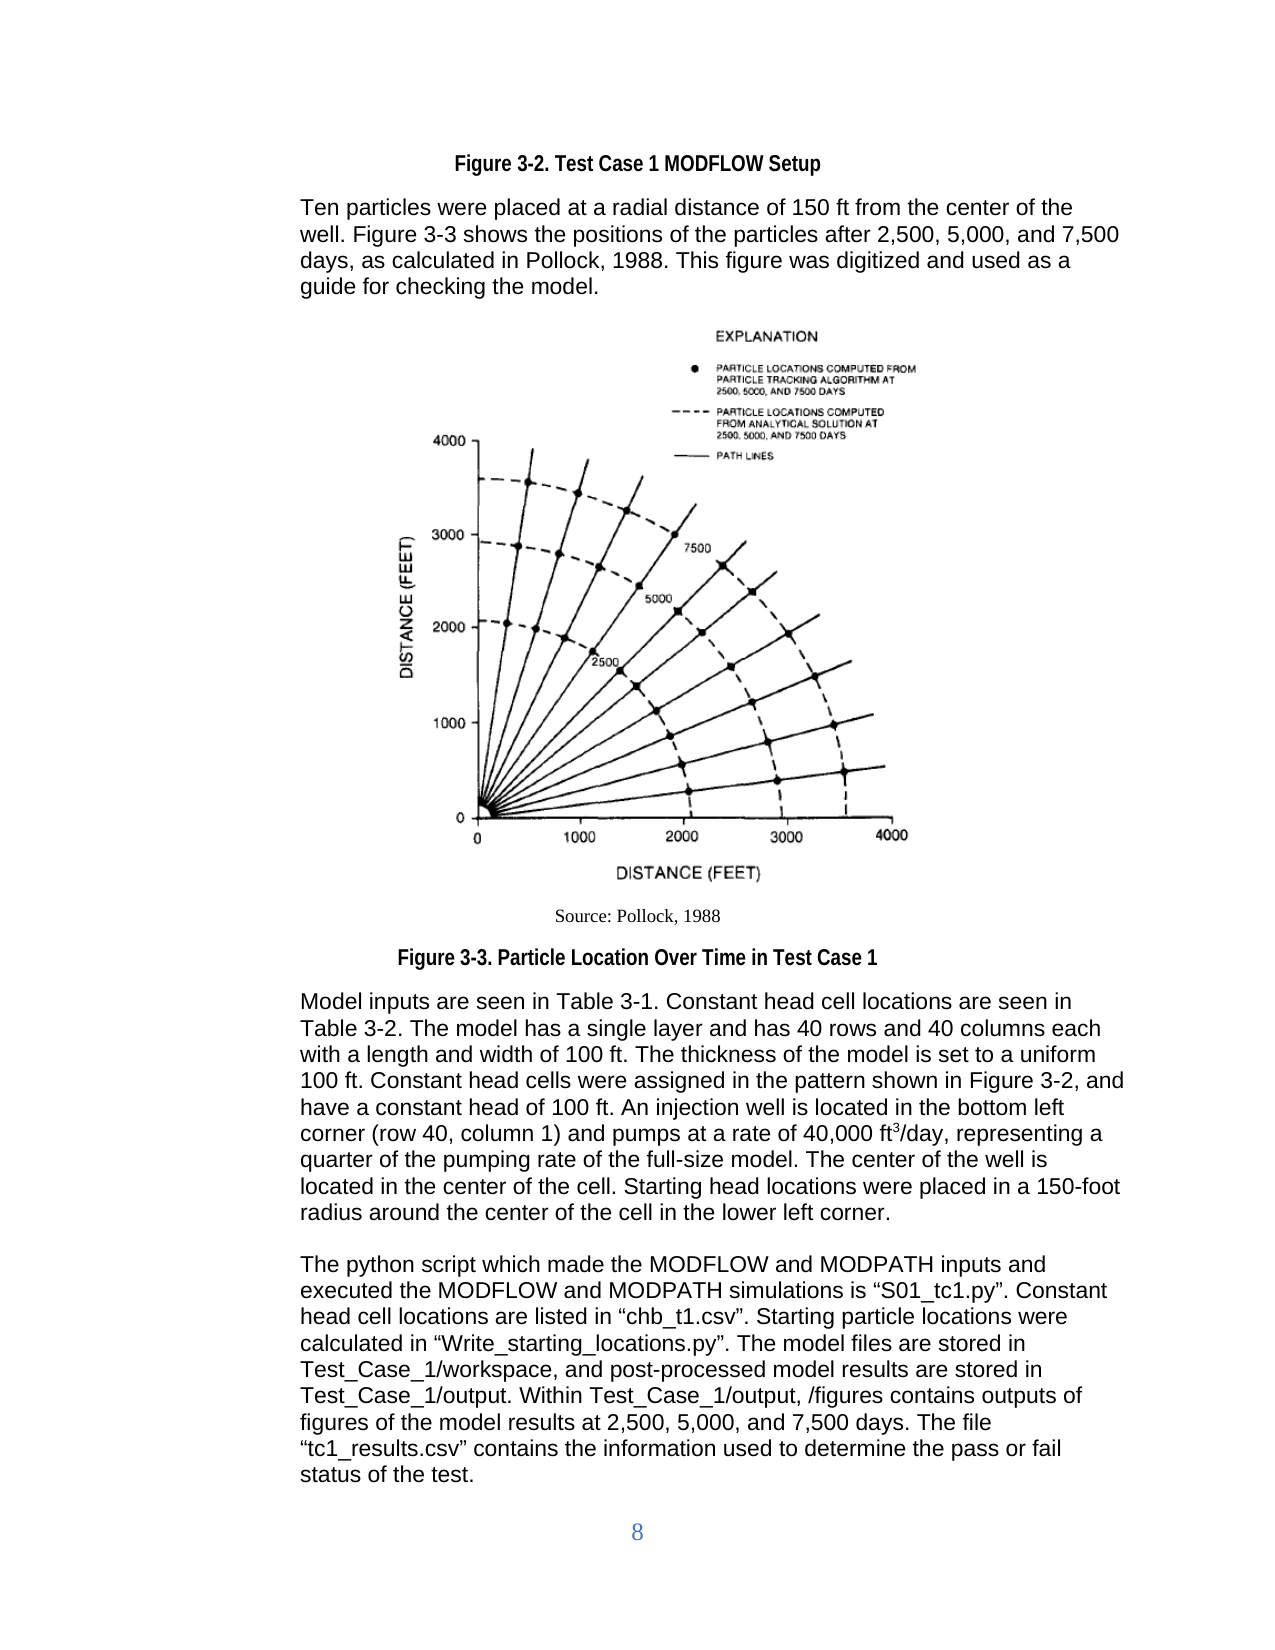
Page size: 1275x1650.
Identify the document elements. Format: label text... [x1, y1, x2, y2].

text The python script which made the MODFLOW and MODPATH inputs and executed the MODFLOW and MODPATH simulations is “S01_tc1.py”. Constant head cell locations are listed in “chb_t1.csv”. Starting particle locations were calculated in “Write_starting_locations.py”. The model files are stored in Test_Case_1/workspace, and post-processed model results are stored in Test_Case_1/output. Within Test_Case_1/output, /figures contains outputs of figures of the model results at 2,500, 5,000, and 7,500 days. The file “tc1_results.csv” contains the information used to determine the pass or fail status of the test. [300, 1251, 1125, 1488]
text Model inputs are seen in Table 3-1. Constant head cell locations are seen in Table 3-2. The model has a single layer and has 40 rows and 40 columns each with a length and width of 100 ft. The thickness of the model is set to a uniform 100 ft. Constant head cells were assigned in the pattern shown in Figure 3-2, and have a constant head of 100 ft. An injection well is located in the bottom left corner (row 40, column 1) and pumps at a rate of 40,000 ft3/day, representing a quarter of the pumping rate of the full-size model. The center of the well is located in the center of the cell. Starting head locations were placed in a 150-foot radius around the center of the cell in the lower left corner. [300, 988, 1125, 1226]
text Ten particles were placed at a radial distance of 150 ft from the center of the well. Figure 3-3 shows the positions of the particles after 2,500, 5,000, and 7,500 days, as calculated in Pollock, 1988. This figure was digitized and used as a guide for checking the model. [300, 194, 1125, 300]
picture [340, 324, 935, 891]
text Source: Pollock, 1988 [150, 905, 1125, 926]
